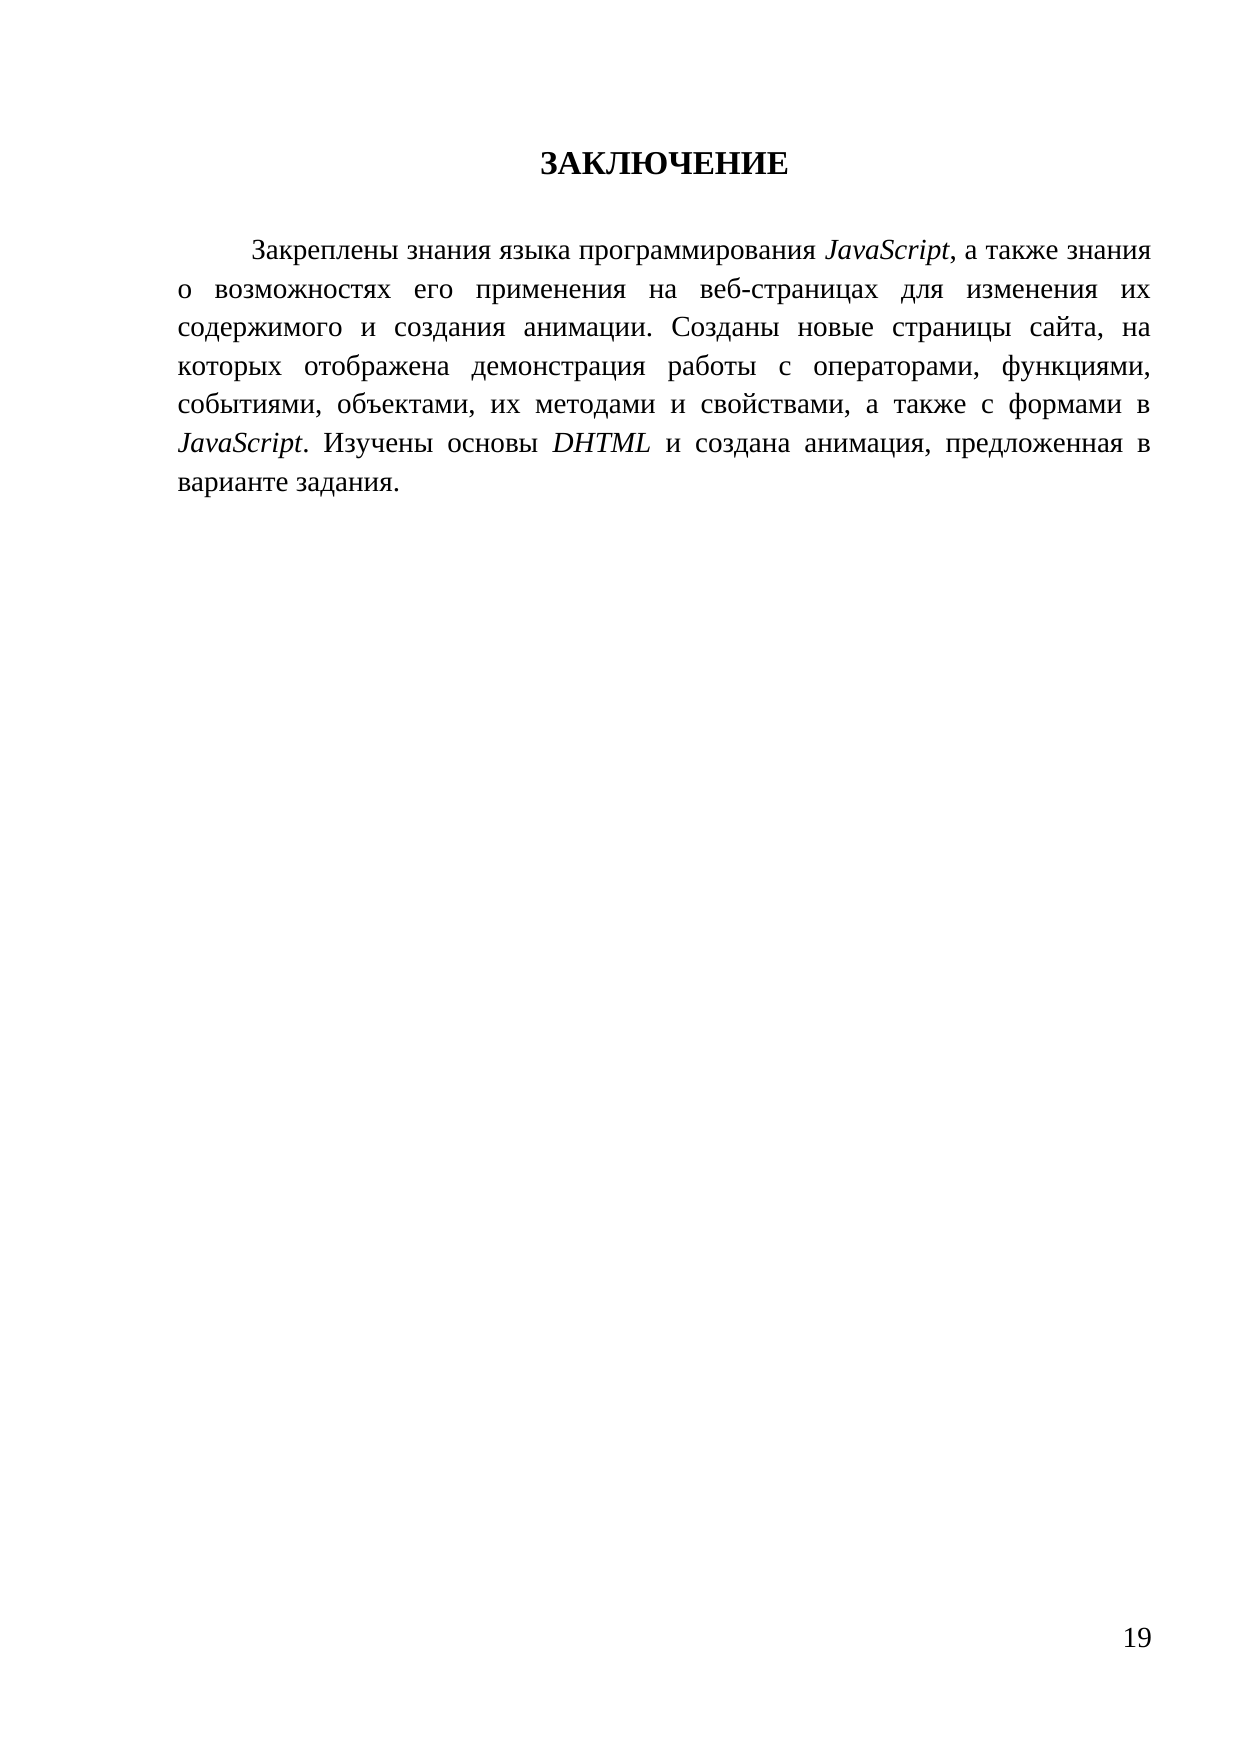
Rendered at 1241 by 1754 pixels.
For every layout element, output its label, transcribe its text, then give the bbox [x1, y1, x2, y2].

text Закреплены знания языка программирования JavaScript, а также знания о возможностях его применения на веб-страницах для изменения их содержимого и создания анимации. Созданы новые страницы сайта, на которых отображена демонстрация работы с операторами, функциями, событиями, объектами, их методами и свойствами, а также с формами в JavaScript. Изучены основы DHTML и создана анимация, предложенная в варианте задания. [177, 232, 1152, 497]
subtitle Заключение [177, 143, 1152, 181]
